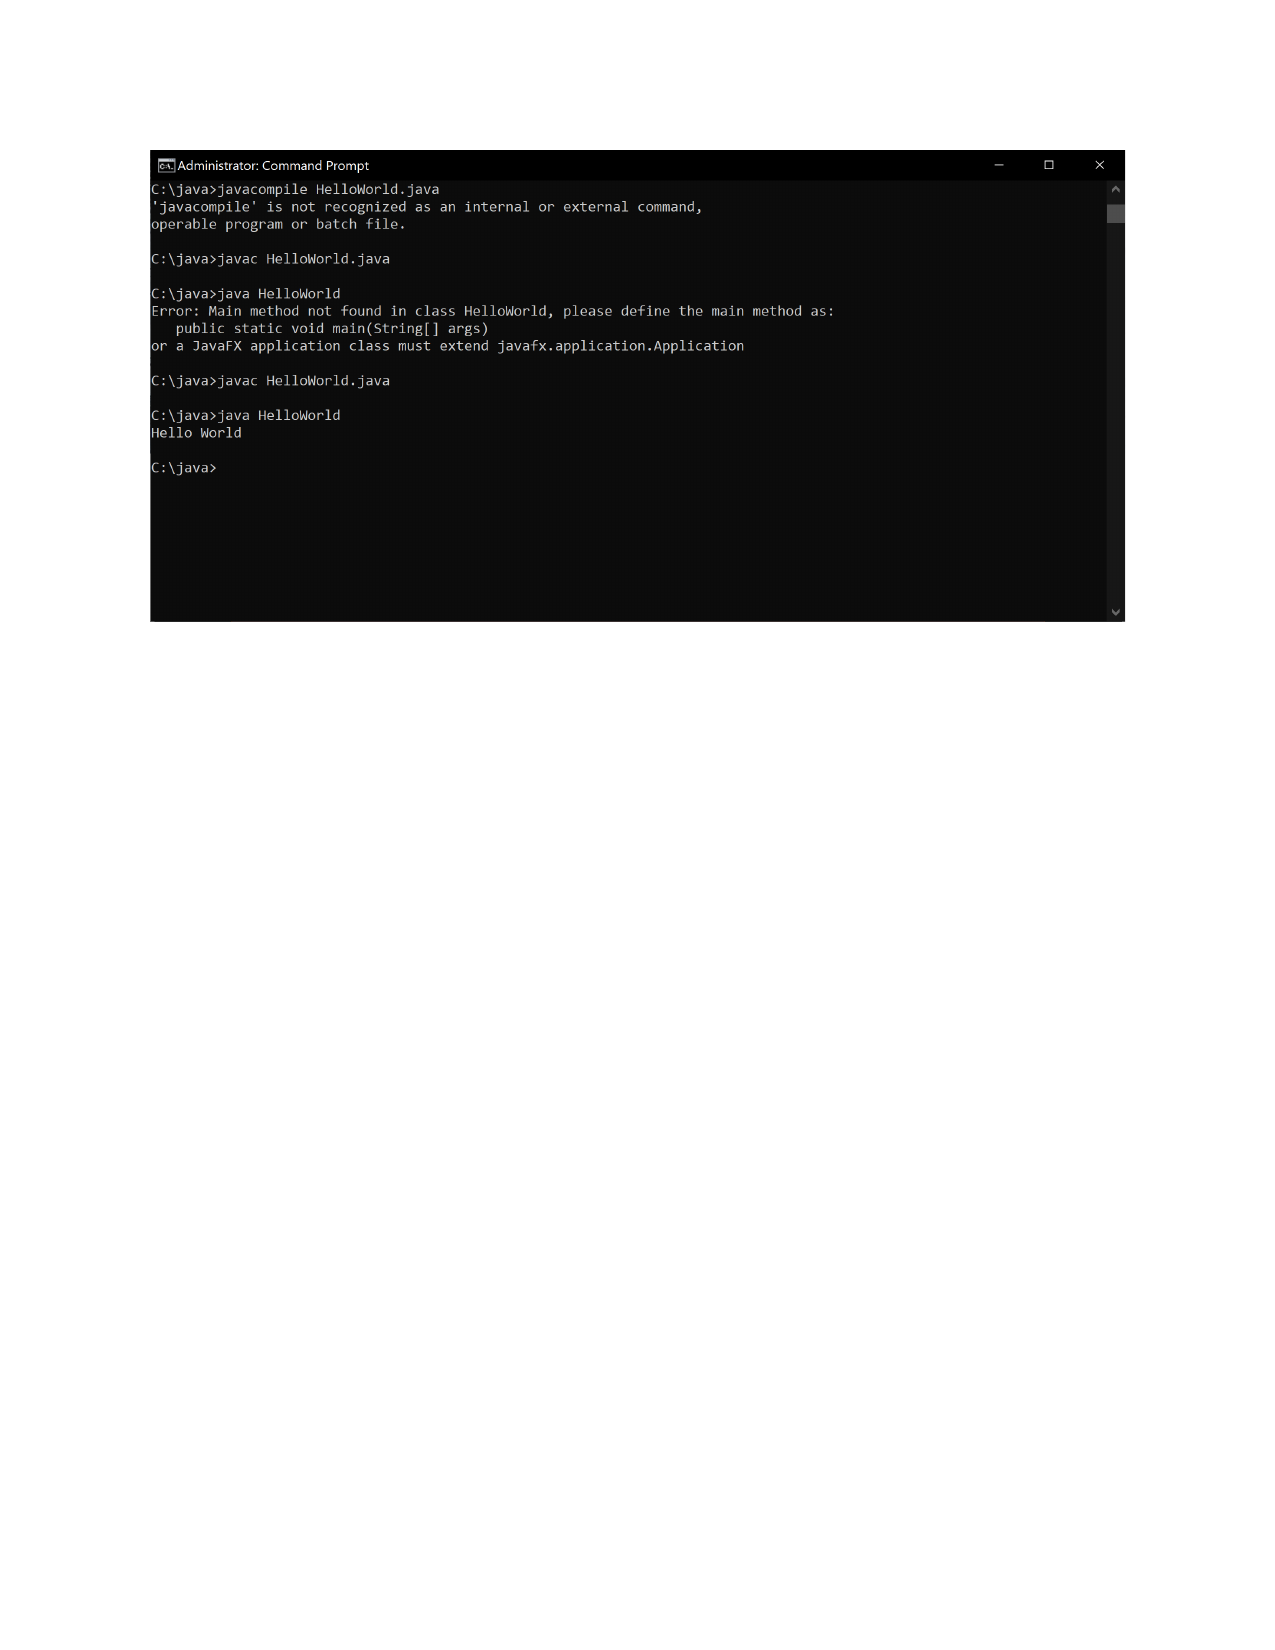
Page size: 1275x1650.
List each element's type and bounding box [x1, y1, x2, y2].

picture [150, 150, 1125, 622]
